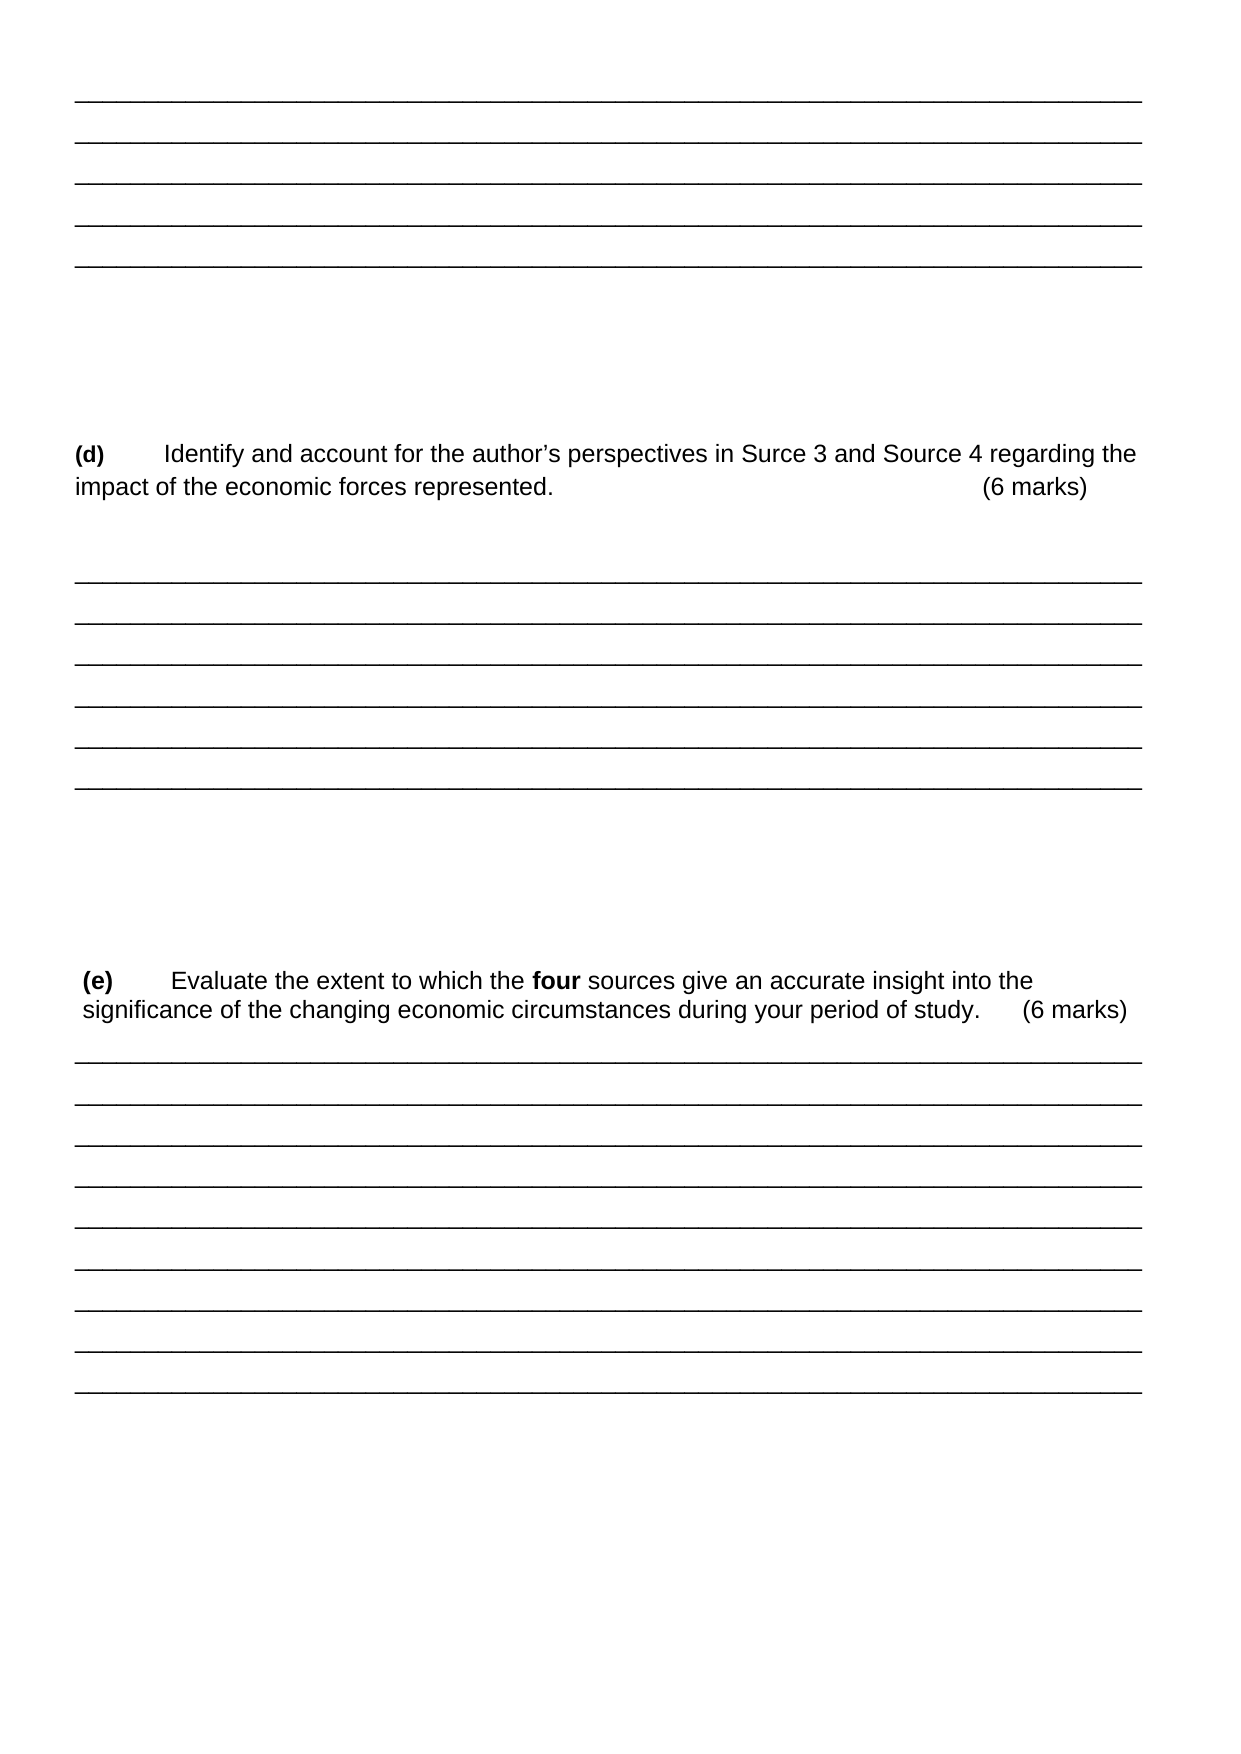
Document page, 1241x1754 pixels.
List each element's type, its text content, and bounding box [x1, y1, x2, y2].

list (e) Evaluate the extent to which the four sources give an accurate insight into the significance of the changing economic circumstances during your period of study. (6 marks) [82, 966, 1165, 1024]
list (d) Identify and account for the author’s perspectives in Surce 3 and Source 4 regarding the impact of the economic forces represented. (6 marks) [75, 439, 1165, 502]
